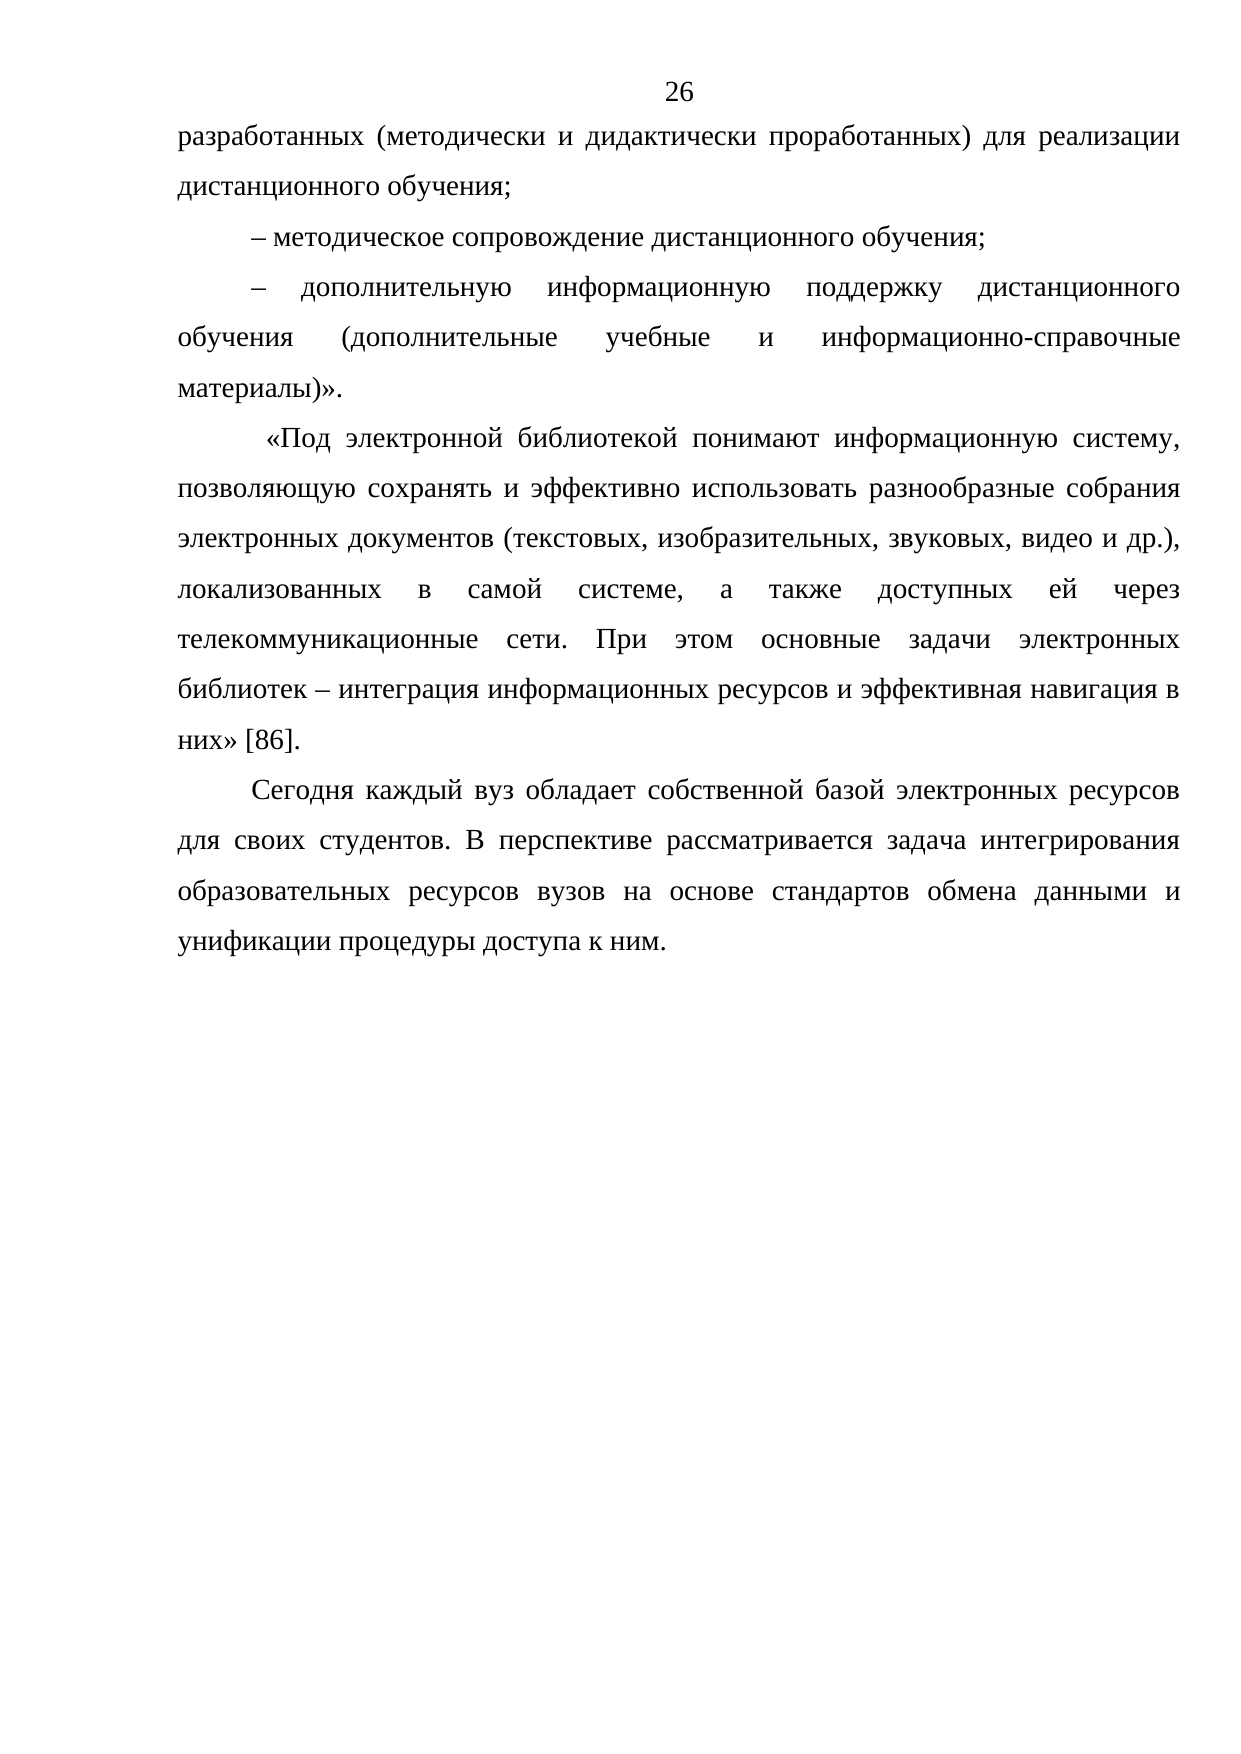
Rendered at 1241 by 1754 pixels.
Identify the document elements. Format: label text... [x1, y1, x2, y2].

text – методическое сопровождение дистанционного обучения; [177, 219, 1181, 252]
text – дополнительную информационную поддержку дистанционного обучения (дополнительные учебные и информационно-справочные материалы)». [177, 269, 1181, 403]
text Сегодня каждый вуз обладает собственной базой электронных ресурсов для своих студентов. В перспективе рассматривается задача интегрирования образовательных ресурсов вузов на основе стандартов обмена данными и унификации процедуры доступа к ним. [177, 772, 1181, 957]
